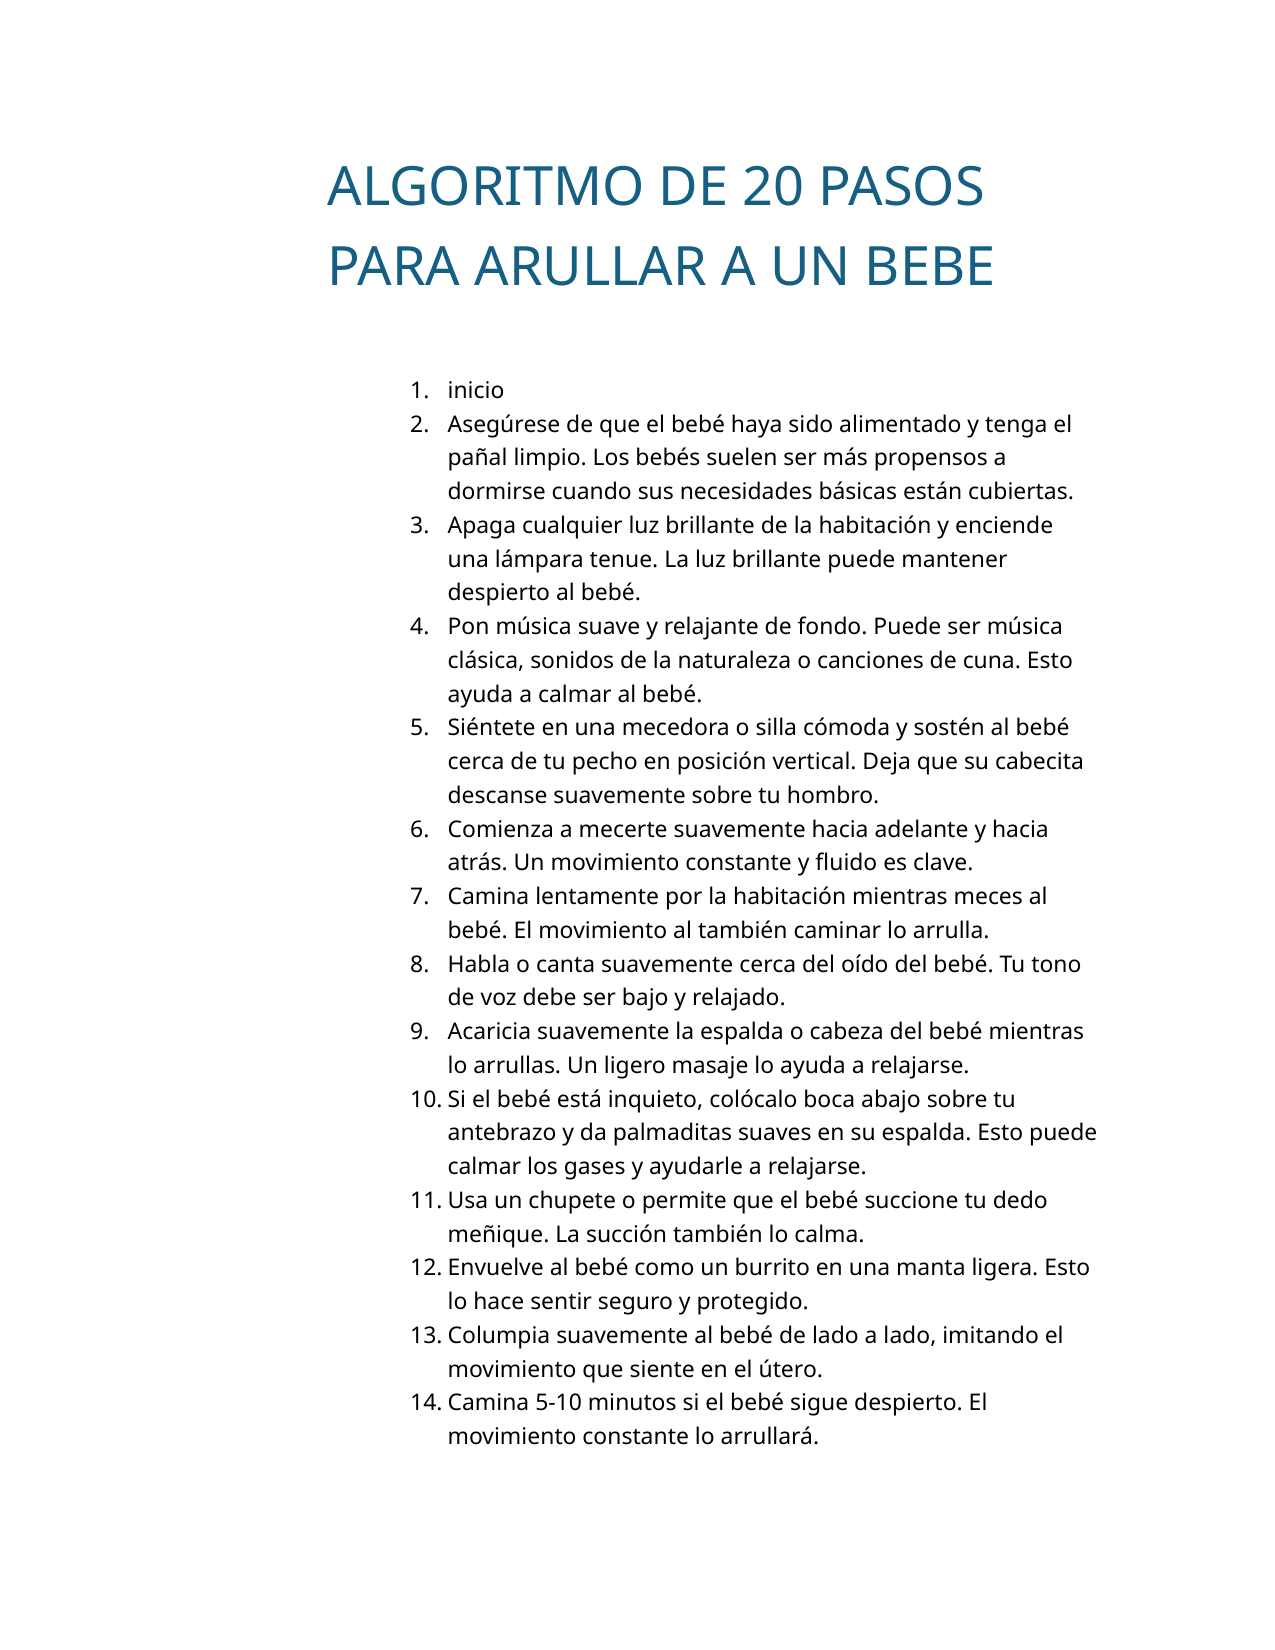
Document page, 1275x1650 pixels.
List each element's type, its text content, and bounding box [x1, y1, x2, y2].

list Camina 5-10 minutos si el bebé sigue despierto. El movimiento constante lo arrullará. [410, 1386, 1098, 1451]
list Acaricia suavemente la espalda o cabeza del bebé mientras lo arrullas. Un ligero masaje lo ayuda a relajarse. [410, 1015, 1098, 1080]
list Asegúrese de que el bebé haya sido alimentado y tenga el pañal limpio. Los bebés suelen ser más propensos a dormirse cuando sus necesidades básicas están cubiertas. [410, 408, 1098, 506]
list Columpia suavemente al bebé de lado a lado, imitando el movimiento que siente en el útero. [410, 1319, 1098, 1384]
list Usa un chupete o permite que el bebé succione tu dedo meñique. La succión también lo calma. [410, 1184, 1098, 1249]
list Camina lentamente por la habitación mientras meces al bebé. El movimiento al también caminar lo arrulla. [410, 880, 1098, 945]
list Apaga cualquier luz brillante de la habitación y enciende una lámpara tenue. La luz brillante puede mantener despierto al bebé. [410, 509, 1098, 608]
list Habla o canta suavemente cerca del oído del bebé. Tu tono de voz debe ser bajo y relajado. [410, 948, 1098, 1013]
list ALGORITMO DE 20 PASOS PARA ARULLAR A UN BEBE [327, 148, 1098, 301]
list Comienza a mecerte suavemente hacia adelante y hacia atrás. Un movimiento constante y fluido es clave. [410, 813, 1098, 878]
list Si el bebé está inquieto, colócalo boca abajo sobre tu antebrazo y da palmaditas suaves en su espalda. Esto puede calmar los gases y ayudarle a relajarse. [410, 1083, 1098, 1181]
list Envuelve al bebé como un burrito en una manta ligera. Esto lo hace sentir seguro y protegido. [410, 1251, 1098, 1316]
list inicio [410, 374, 1098, 405]
list Siéntete en una mecedora o silla cómoda y sostén al bebé cerca de tu pecho en posición vertical. Deja que su cabecita descanse suavemente sobre tu hombro. [410, 711, 1098, 810]
list Pon música suave y relajante de fondo. Puede ser música clásica, sonidos de la naturaleza o canciones de cuna. Esto ayuda a calmar al bebé. [410, 610, 1098, 709]
